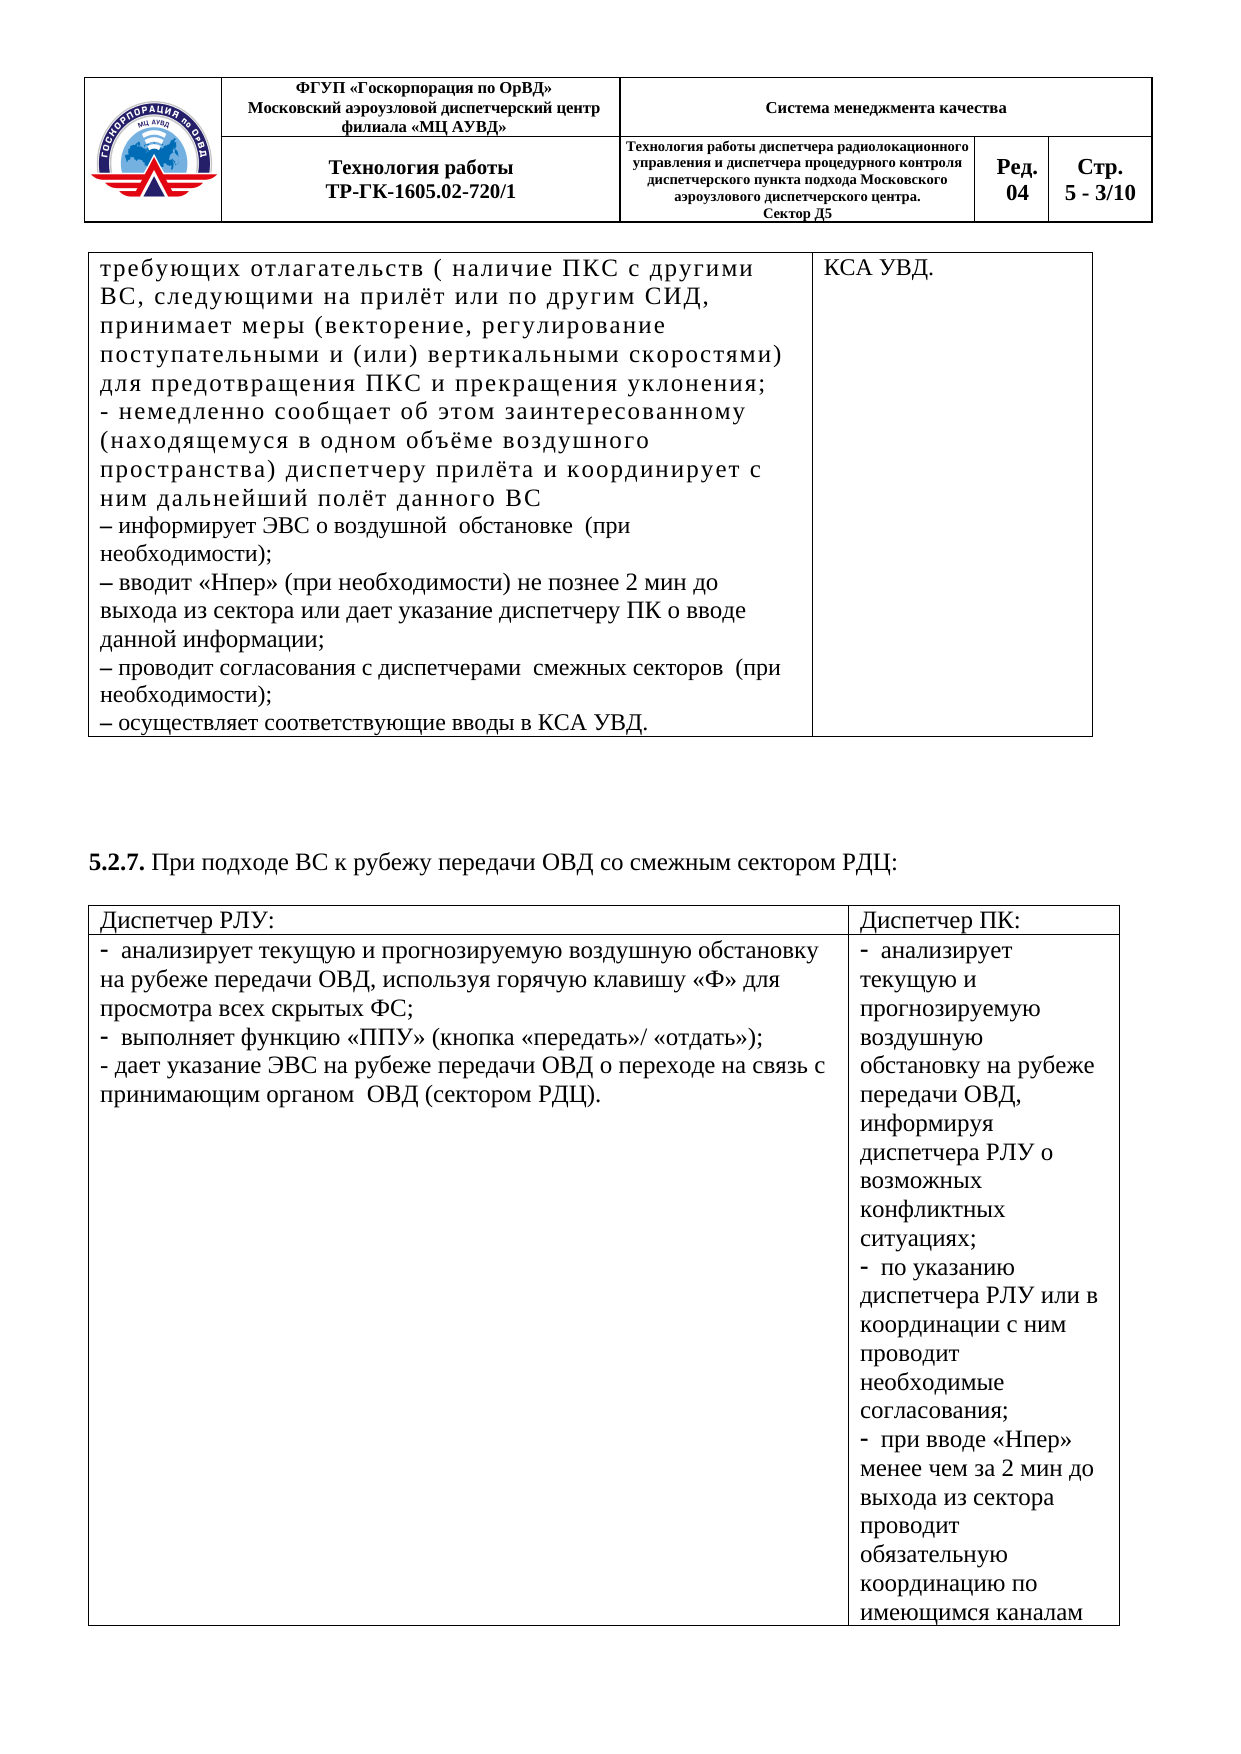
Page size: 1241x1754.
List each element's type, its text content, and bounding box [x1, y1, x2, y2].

table_header Диспетчер ПК: [849, 906, 1119, 934]
table_cell по указанию диспетчера РЛУ или в координации с ним проводит необходимые согласования и вводы в КСА УВД. [813, 253, 1092, 736]
text 5.2.7. При подходе ВС к рубежу передачи ОВД со смежным сектором РДЦ: [89, 847, 1152, 876]
picture [88, 101, 220, 198]
table_header Диспетчер РЛУ: [89, 906, 848, 934]
